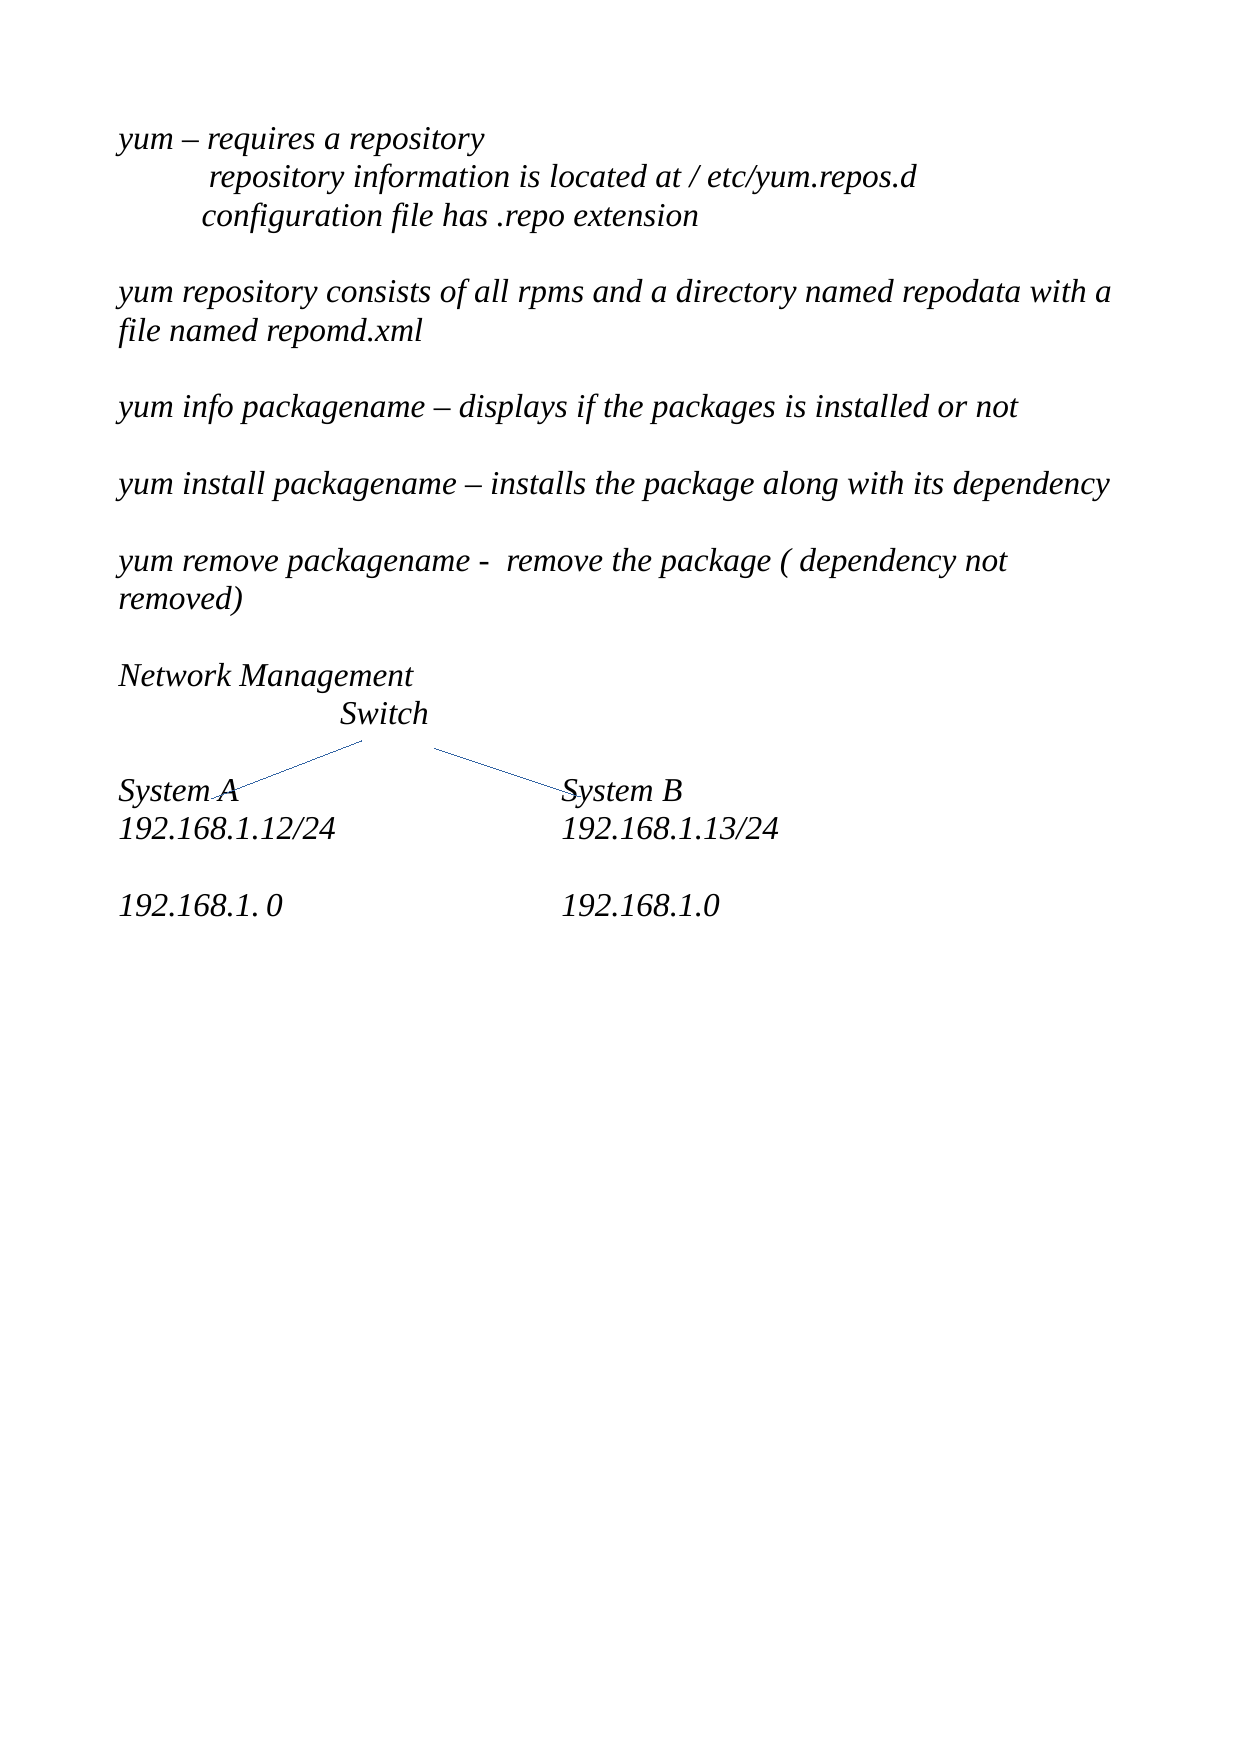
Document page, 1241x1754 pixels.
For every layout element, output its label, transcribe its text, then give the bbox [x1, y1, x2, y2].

text repository information is located at / etc/yum.repos.d [118, 156, 1122, 195]
text configuration file has .repo extension [118, 195, 1122, 233]
text 192.168.1.12/24 192.168.1.13/24 [118, 808, 1122, 846]
text yum install packagename – installs the package along with its dependency [118, 463, 1122, 501]
text yum repository consists of all rpms and a directory named repodata with a file named repomd.xml [118, 271, 1122, 348]
text System A System B [118, 770, 1122, 808]
text Switch [118, 693, 1122, 731]
text yum remove packagename - remove the package ( dependency not removed) [118, 540, 1122, 616]
text 192.168.1. 0 192.168.1.0 [118, 885, 1122, 923]
text yum info packagename – displays if the packages is installed or not [118, 386, 1122, 425]
text Network Management [118, 655, 1122, 693]
text yum – requires a repository [118, 118, 1122, 156]
